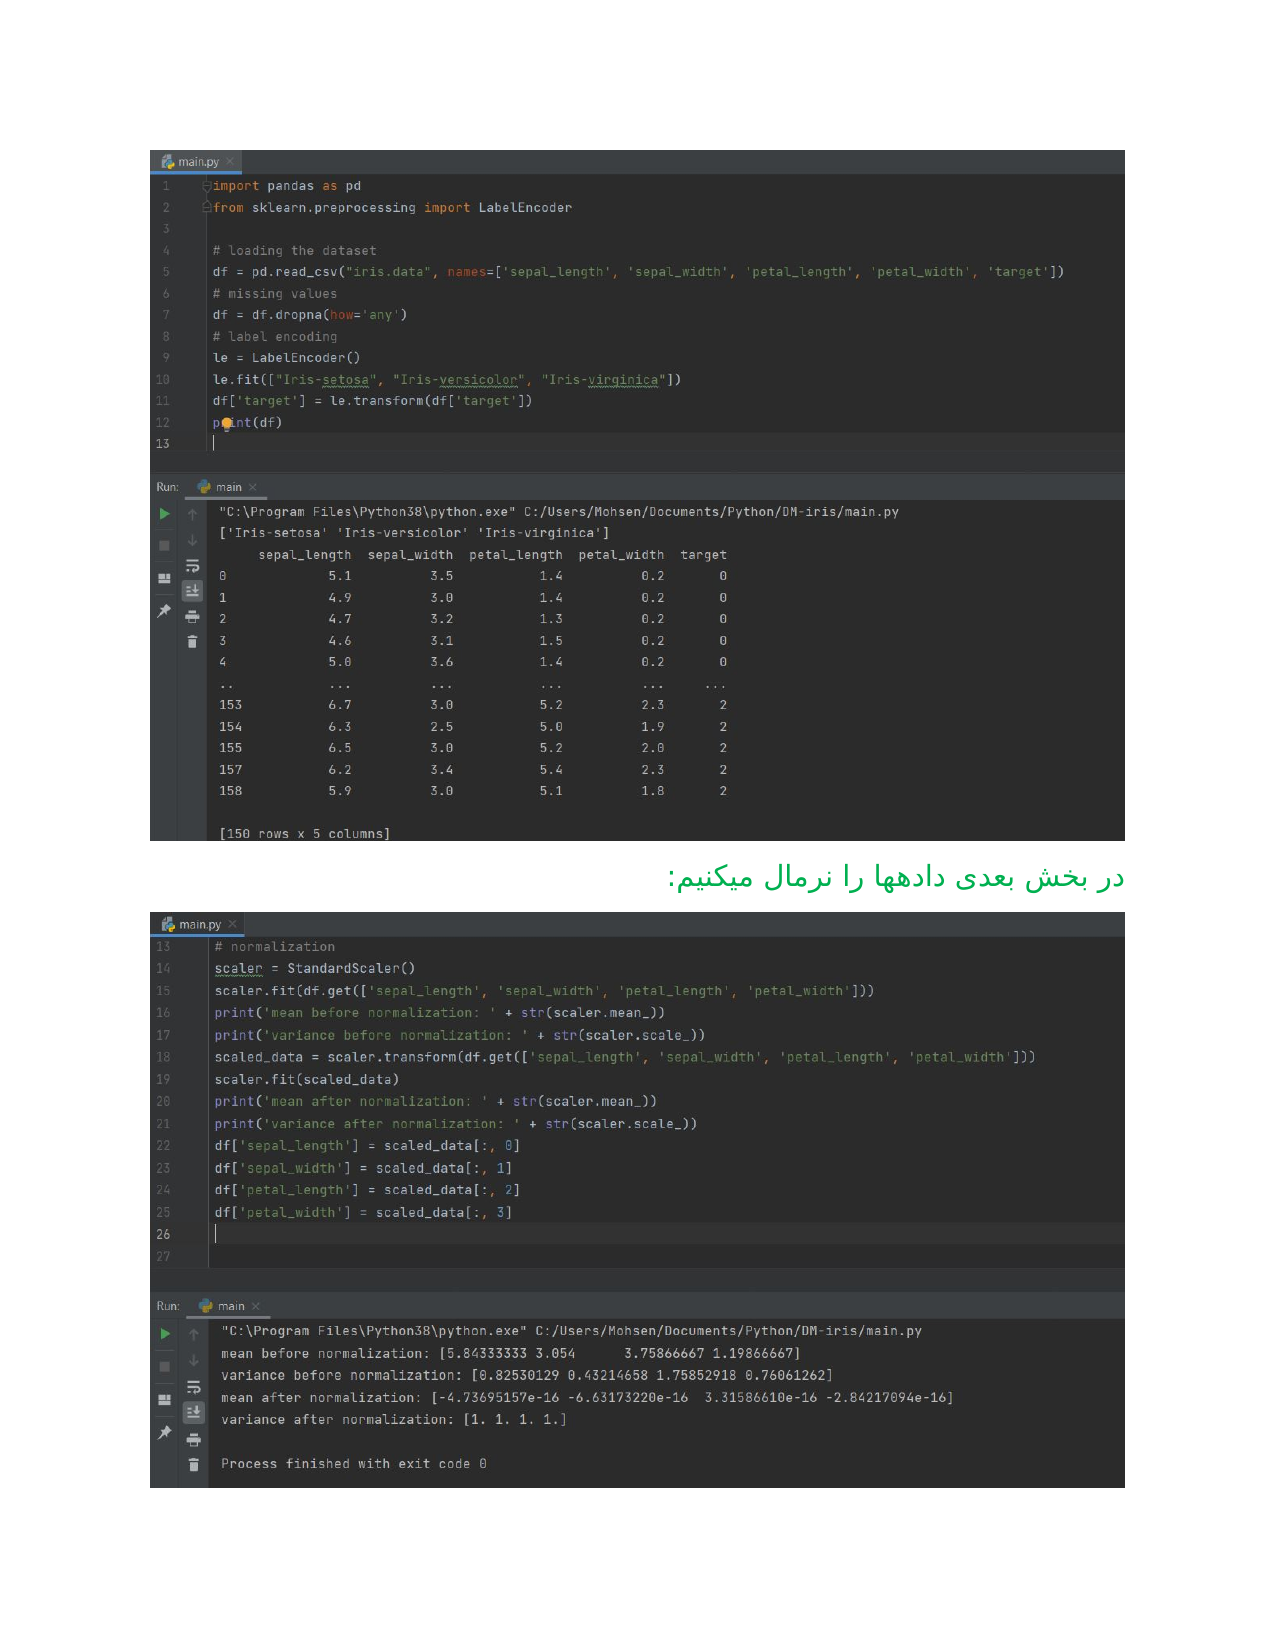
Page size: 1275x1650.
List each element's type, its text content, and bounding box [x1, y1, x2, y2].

picture [150, 150, 1125, 841]
text در بخش بعدی دادهها را نرمال میکنیم: [150, 859, 1125, 893]
picture [150, 912, 1125, 1488]
